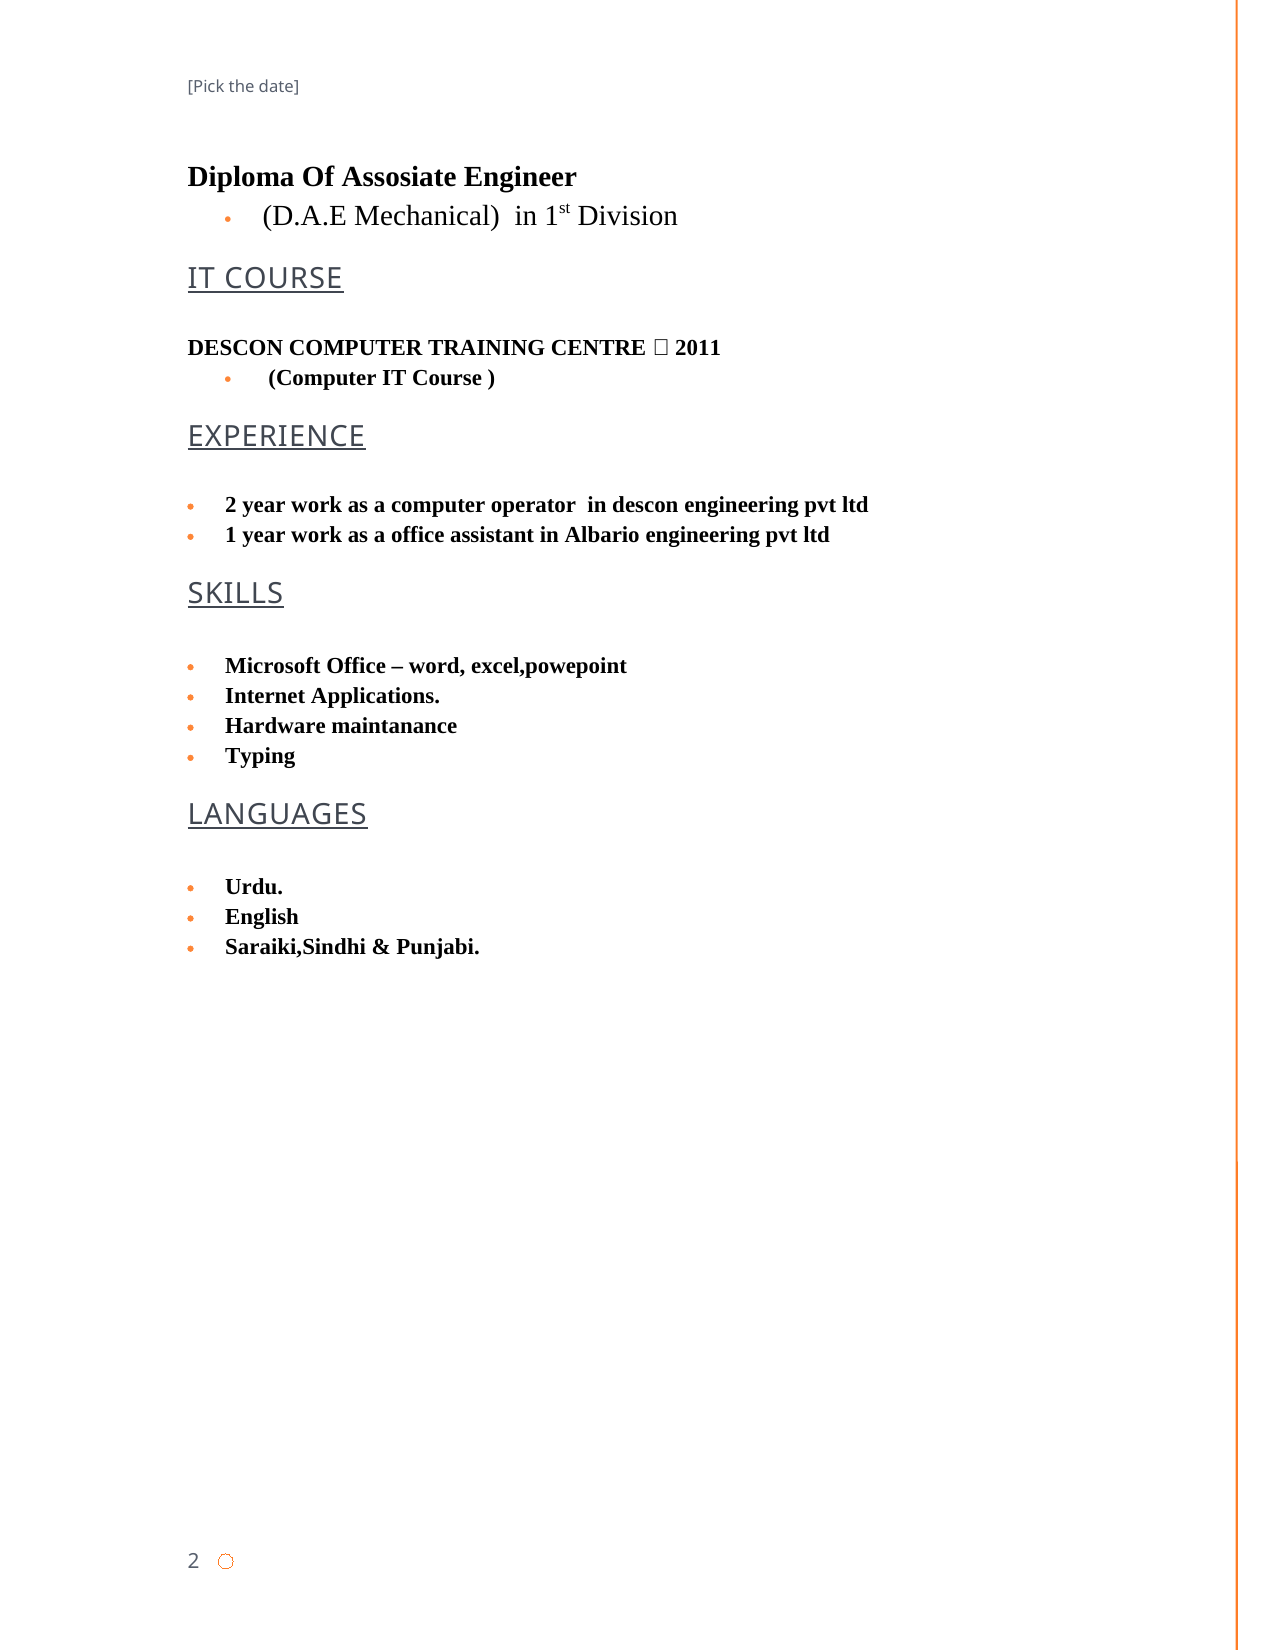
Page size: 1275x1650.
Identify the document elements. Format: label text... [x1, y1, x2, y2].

list 2 year work as a computer operator in descon engineering pvt ltd [187, 491, 984, 517]
list Urdu. [187, 873, 984, 899]
list Typing [187, 742, 984, 769]
text LANGUAGES [187, 793, 984, 833]
text SKILLS [187, 572, 984, 612]
list 1 year work as a office assistant in Albario engineering pvt ltd [187, 521, 984, 548]
list Microsoft Office – word, excel,powepoint [187, 652, 984, 678]
list Internet Applications. [187, 682, 984, 708]
list (Computer IT Course ) [225, 364, 984, 390]
list Hardware maintanance [187, 712, 984, 738]
list English [187, 903, 984, 929]
text DESCON COMPUTER TRAINING CENTRE 2011 [187, 333, 984, 360]
list Saraiki,Sindhi & Punjabi. [187, 933, 984, 959]
text Diploma Of Assosiate Engineer [187, 159, 984, 193]
list (D.A.E Mechanical) in 1st Division [225, 198, 984, 231]
text EXPERIENCE [187, 415, 984, 454]
text it COURSE [187, 257, 984, 297]
